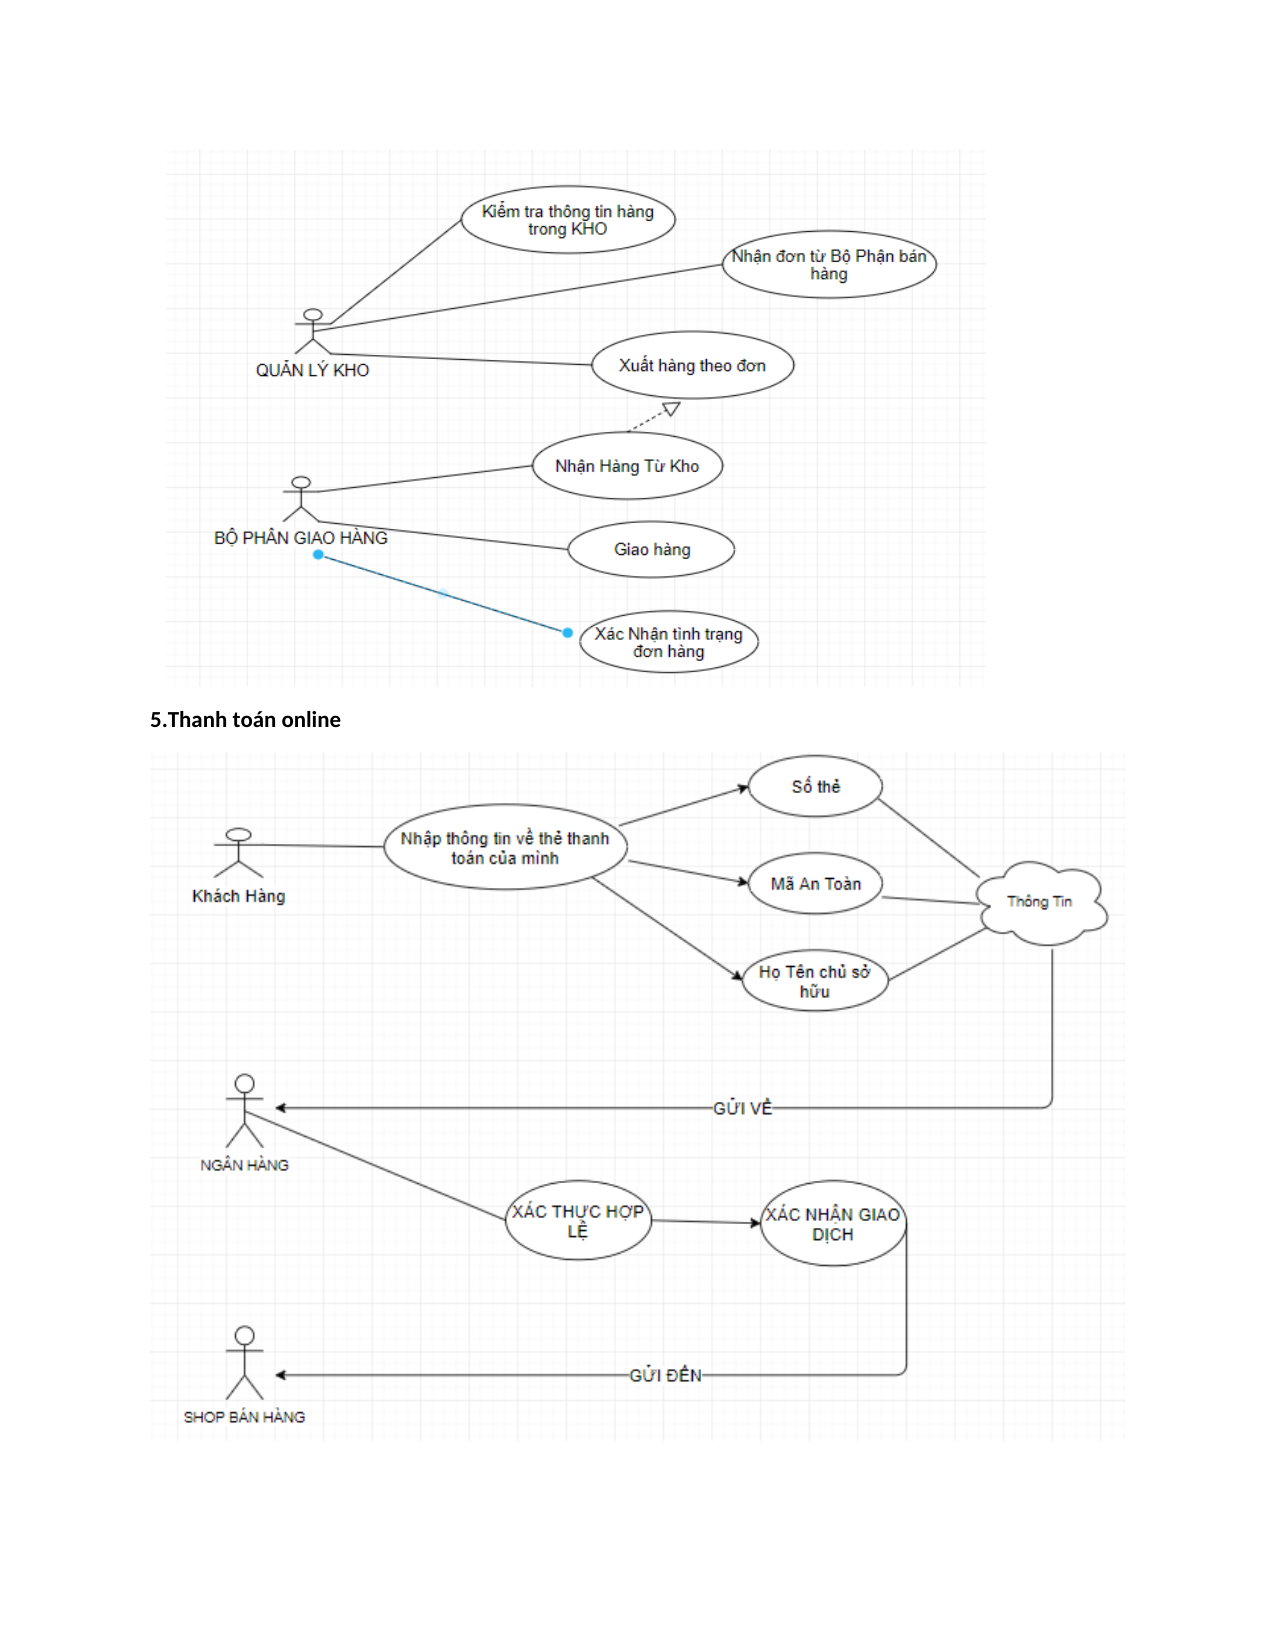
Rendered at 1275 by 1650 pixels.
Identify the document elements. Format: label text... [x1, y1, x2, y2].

picture [165, 150, 987, 687]
picture [150, 752, 1125, 1441]
text 5.Thanh toán online [150, 705, 1125, 733]
